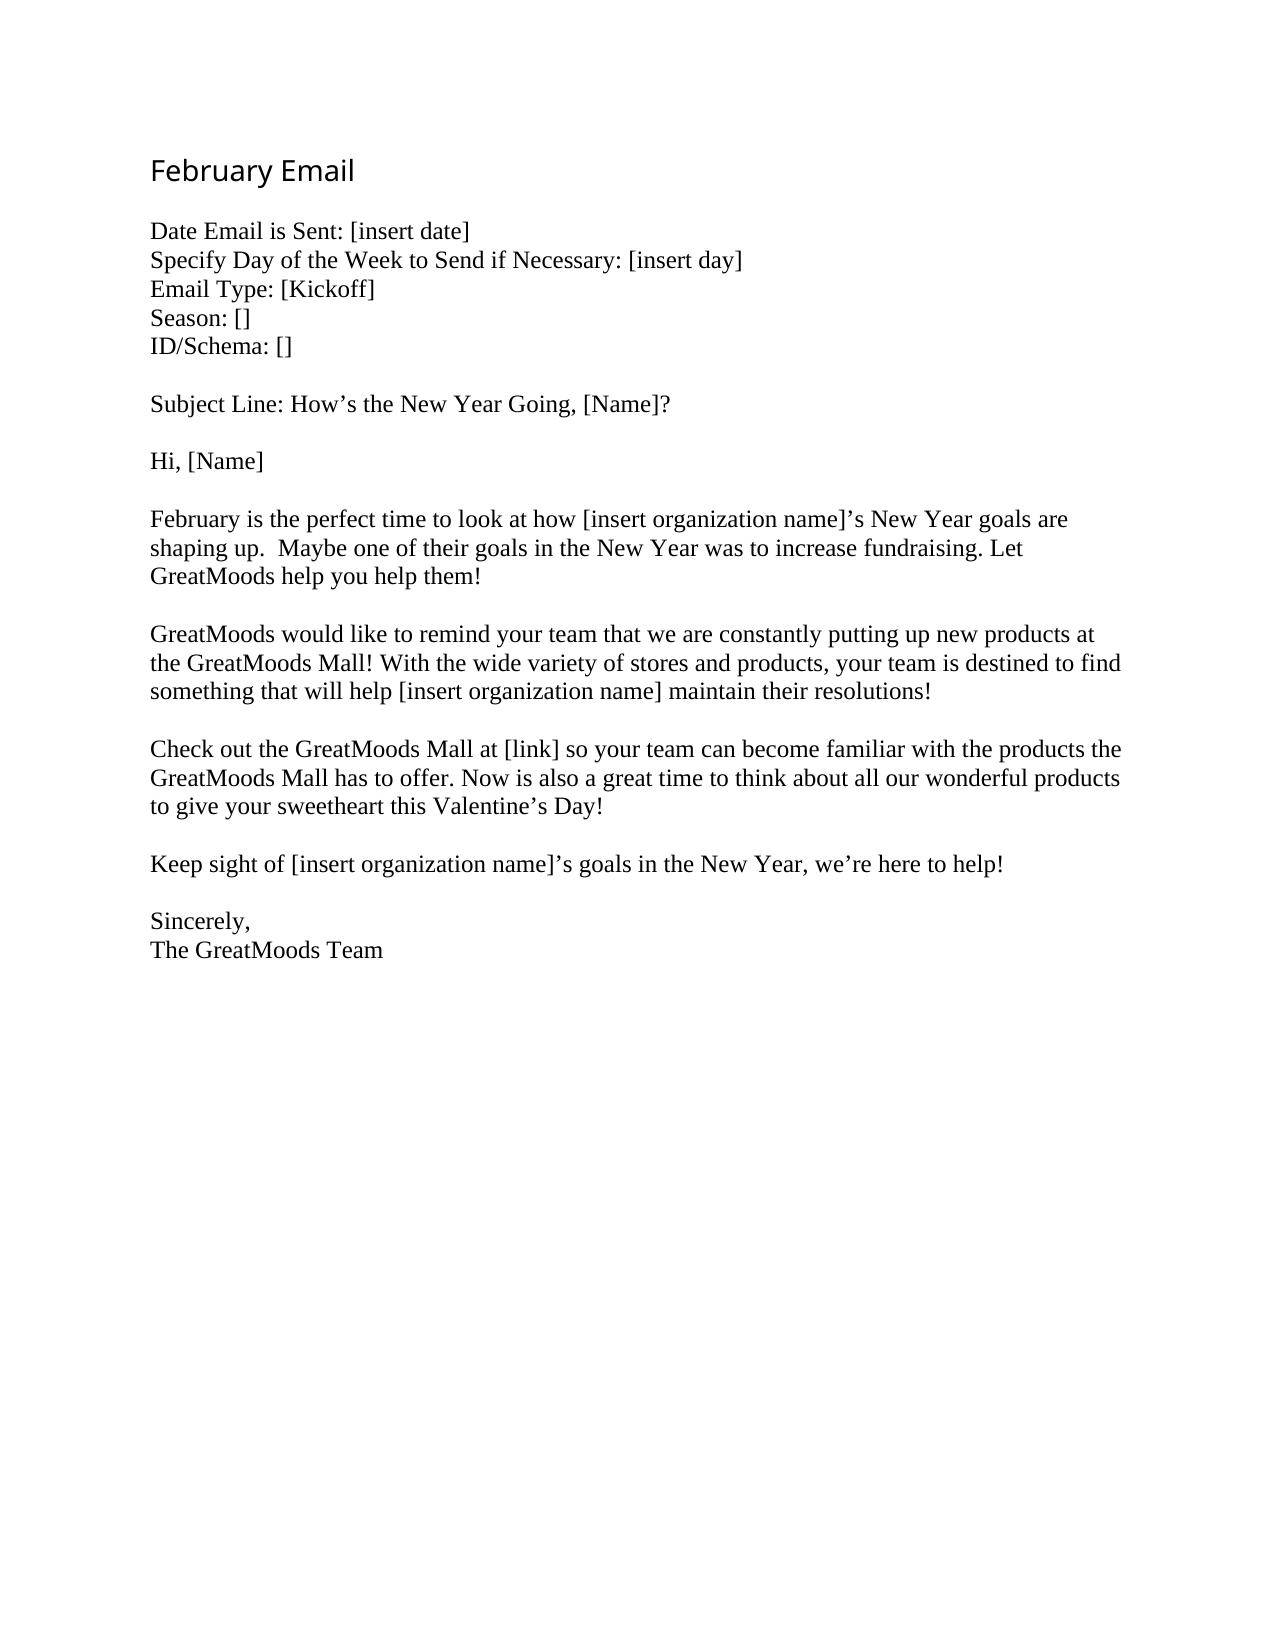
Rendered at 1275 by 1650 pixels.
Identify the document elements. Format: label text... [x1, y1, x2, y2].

text Specify Day of the Week to Send if Necessary: [insert day] [150, 245, 1125, 274]
text Season: [] [150, 303, 1125, 331]
text GreatMoods would like to remind your team that we are constantly putting up new products at the GreatMoods Mall! With the wide variety of stores and products, your team is destined to find something that will help [insert organization name] maintain their resolutions! [150, 619, 1125, 705]
text Check out the GreatMoods Mall at [link] so your team can become familiar with the products the GreatMoods Mall has to offer. Now is also a great time to think about all our wonderful products to give your sweetheart this Valentine’s Day! [150, 734, 1125, 820]
text Keep sight of [insert organization name]’s goals in the New Year, we’re here to help! [150, 849, 1125, 878]
text Date Email is Sent: [insert date] [150, 216, 1125, 245]
text The GreatMoods Team [150, 935, 1125, 964]
text Hi, [Name] [150, 446, 1125, 475]
text Email Type: [Kickoff] [150, 274, 1125, 303]
text Sincerely, [150, 906, 1125, 935]
text Subject Line: How’s the New Year Going, [Name]? [150, 389, 1125, 418]
text February Email [150, 150, 1125, 190]
text ID/Schema: [] [150, 331, 1125, 360]
text February is the perfect time to look at how [insert organization name]’s New Year goals are shaping up. Maybe one of their goals in the New Year was to increase fundraising. Let GreatMoods help you help them! [150, 504, 1125, 590]
